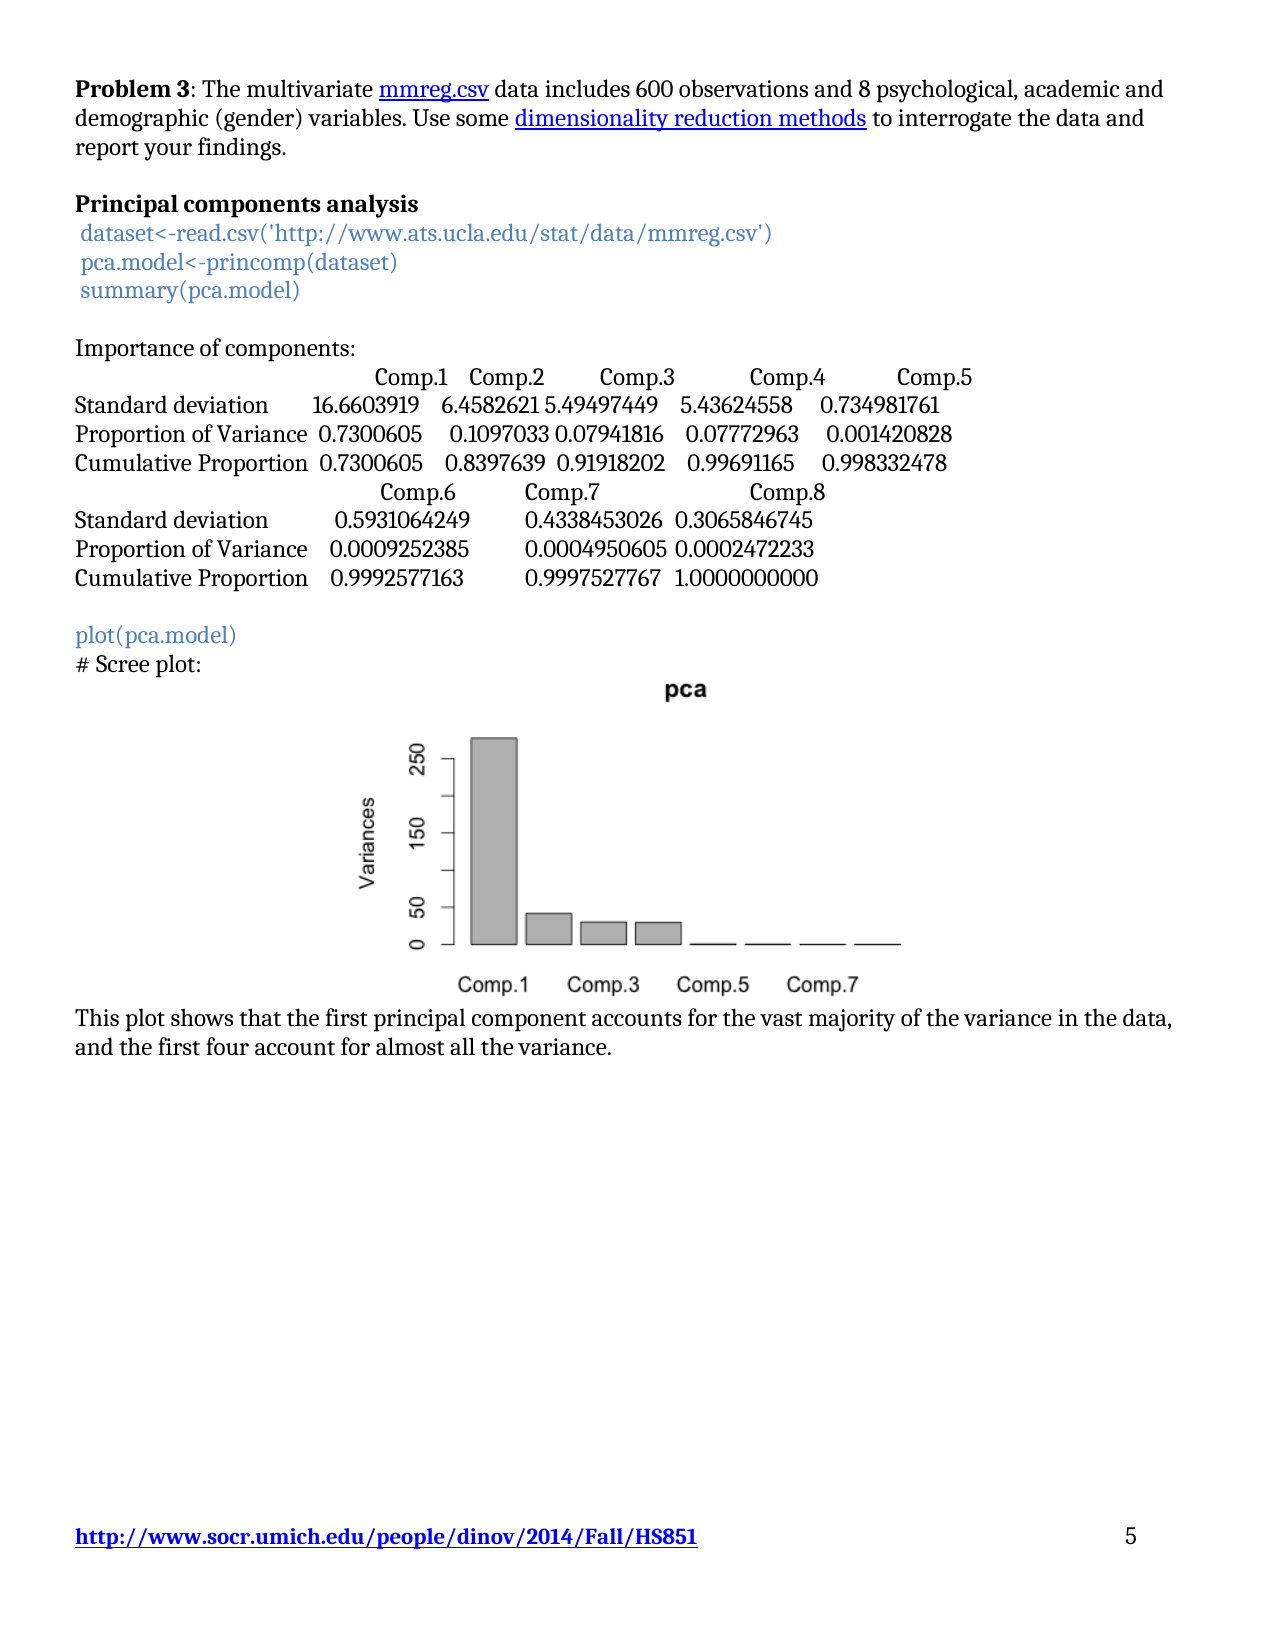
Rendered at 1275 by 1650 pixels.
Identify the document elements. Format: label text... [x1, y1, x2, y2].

text Problem 3: The multivariate mmreg.csv data includes 600 observations and 8 psychological, academic and demographic (gender) variables. Use some dimensionality reduction methods to interrogate the data and report your findings. [75, 75, 1200, 161]
text Comp.1 Comp.2 Comp.3 Comp.4 Comp.5 [75, 362, 1200, 391]
picture [352, 678, 924, 1004]
text Importance of components: [75, 334, 1200, 362]
text Comp.6 Comp.7 Comp.8 [75, 477, 1200, 506]
text summary(pca.model) [75, 276, 1200, 305]
text Standard deviation 0.5931064249 0.4338453026 0.3065846745 [75, 506, 1200, 535]
text Cumulative Proportion 0.7300605 0.8397639 0.91918202 0.99691165 0.998332478 [75, 449, 1200, 477]
text Proportion of Variance 0.0009252385 0.0004950605 0.0002472233 [75, 535, 1200, 564]
text Standard deviation 16.6603919 6.4582621 5.49497449 5.43624558 0.734981761 [75, 391, 1200, 420]
text dataset<-read.csv('http://www.ats.ucla.edu/stat/data/mmreg.csv') [75, 219, 1200, 247]
text This plot shows that the first principal component accounts for the vast majority of the variance in the data, and the first four account for almost all the variance. [75, 1004, 1200, 1061]
text Principal components analysis [75, 190, 1200, 219]
text pca.model<-princomp(dataset) [75, 247, 1200, 276]
text Proportion of Variance 0.7300605 0.1097033 0.07941816 0.07772963 0.001420828 [75, 420, 1200, 449]
text # Scree plot: [75, 650, 1200, 679]
text plot(pca.model) [75, 621, 1200, 650]
text Cumulative Proportion 0.9992577163 0.9997527767 1.0000000000 [75, 564, 1200, 592]
